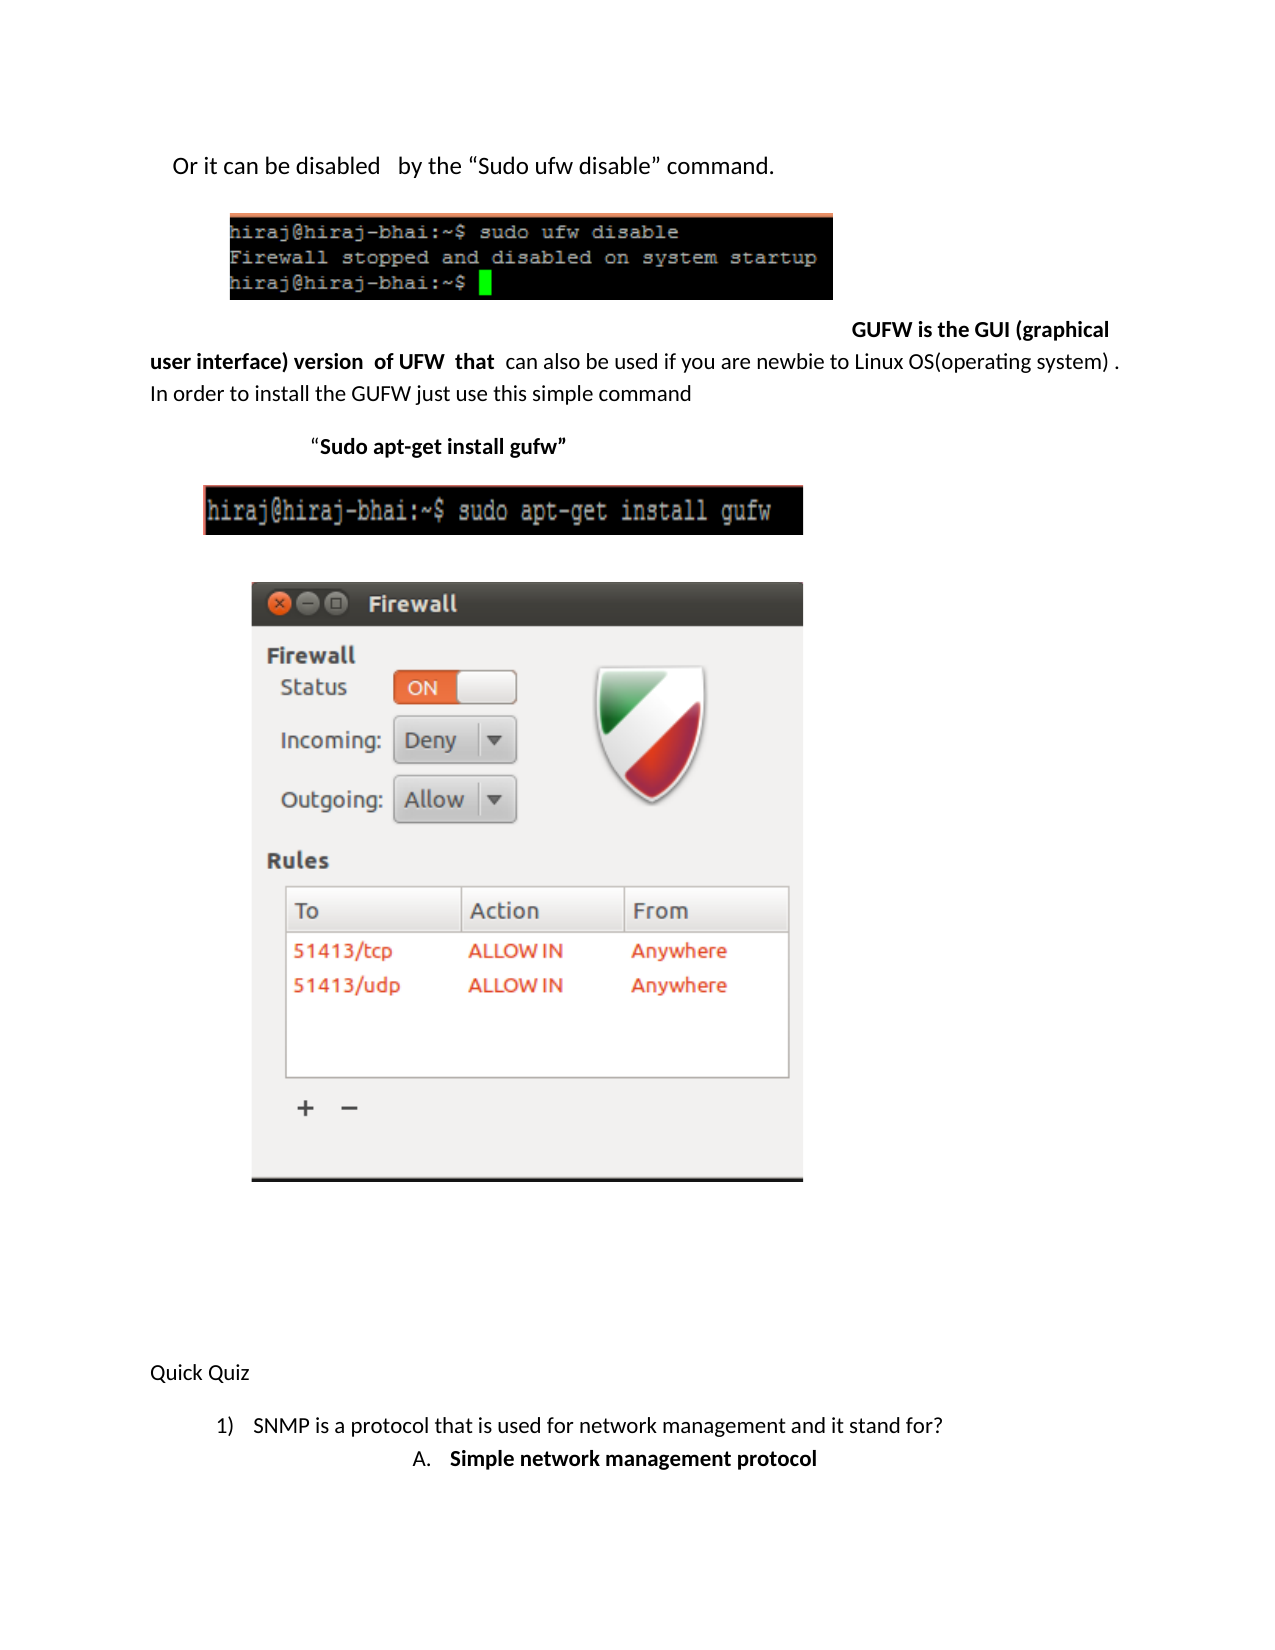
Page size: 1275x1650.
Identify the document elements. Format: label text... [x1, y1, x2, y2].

text GUFW is the GUI (graphical user interface) version of UFW that can also be used if you are newbie to Linux OS(operating system) . In order to install the GUFW just use this simple command [150, 315, 1125, 407]
picture [251, 582, 804, 1182]
list SNMP is a protocol that is used for network management and it stand for? [216, 1411, 1125, 1439]
picture [203, 485, 804, 535]
text Or it can be disabled by the “Sudo ufw disable” command. [150, 150, 1125, 181]
text “Sudo apt-get install gufw” [150, 432, 1125, 460]
list Simple network management protocol [412, 1444, 1125, 1472]
text Quick Quiz [150, 1358, 1125, 1386]
picture [229, 213, 833, 300]
